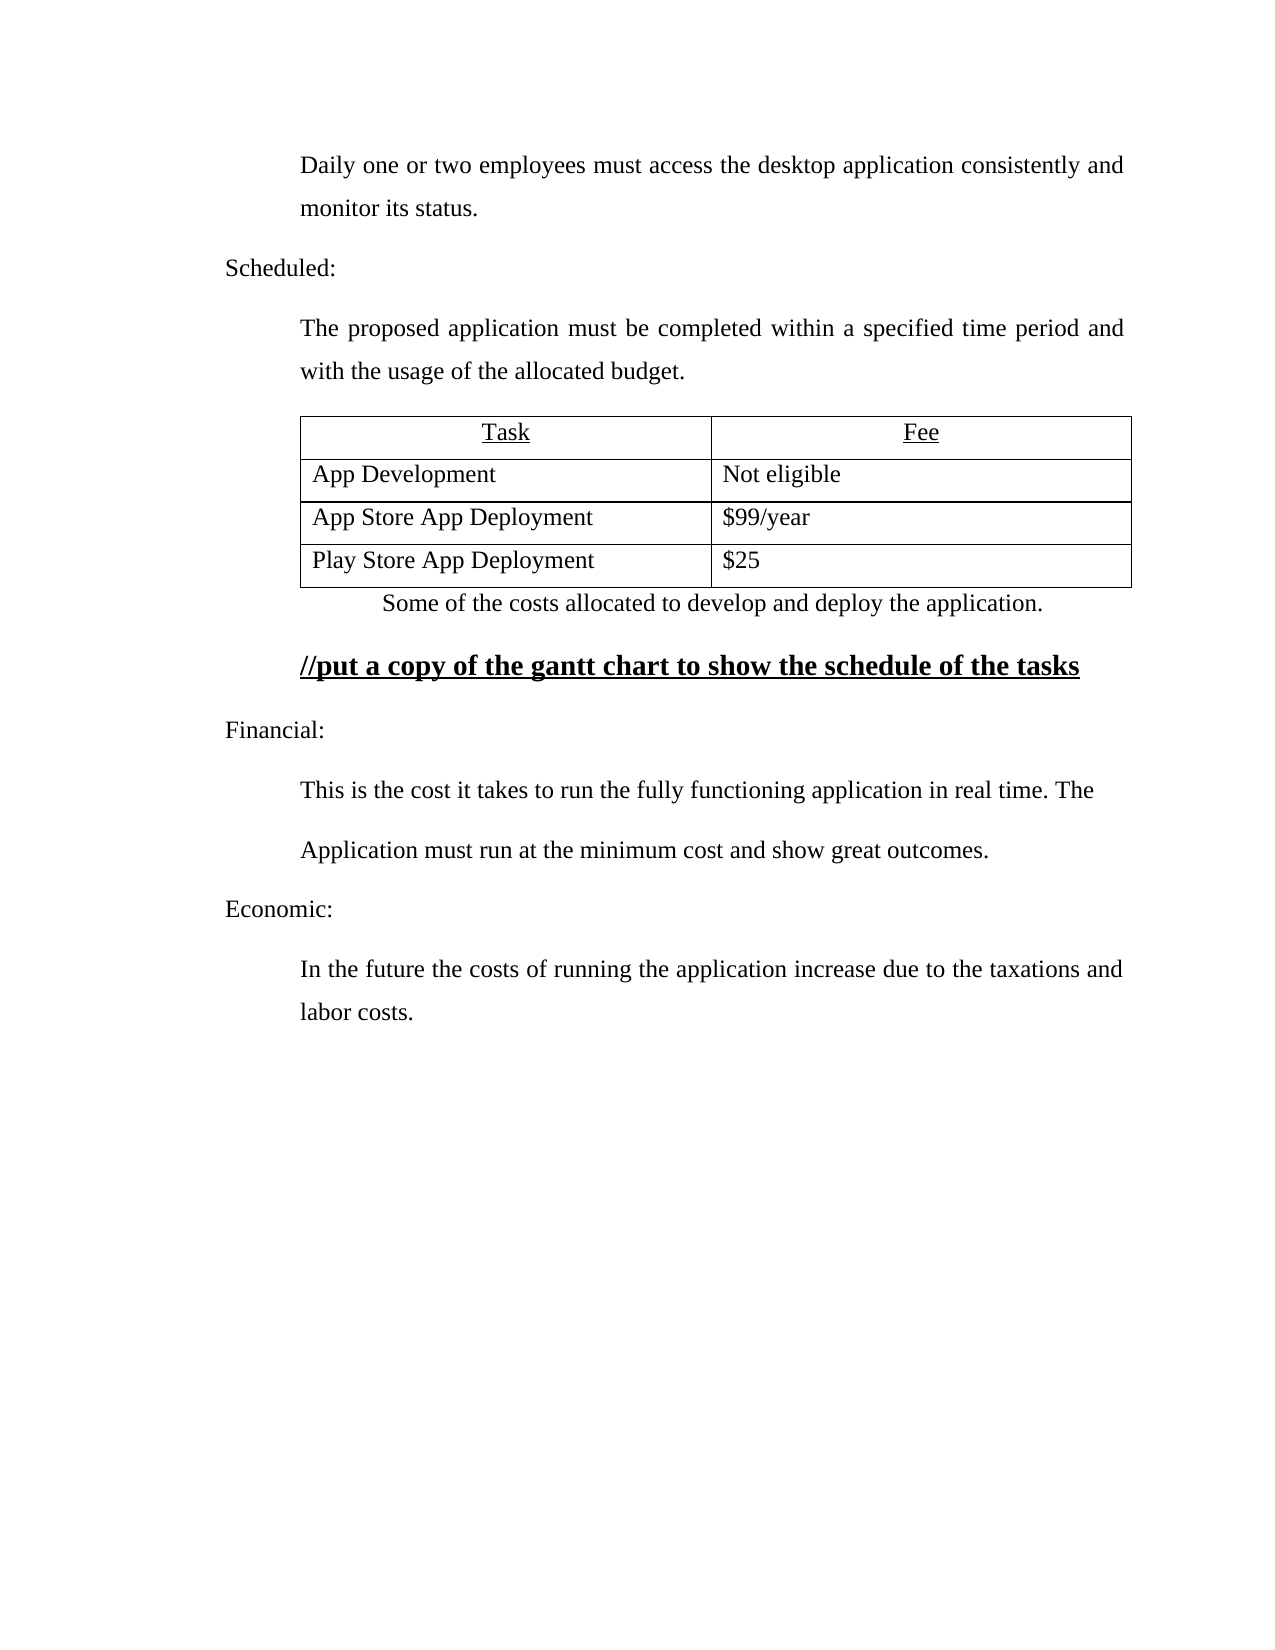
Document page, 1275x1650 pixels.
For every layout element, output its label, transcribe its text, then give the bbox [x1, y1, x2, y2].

text //put a copy of the gantt chart to show the schedule of the tasks [300, 648, 1125, 682]
table_header Task [301, 417, 711, 458]
text Financial: [150, 715, 1125, 744]
table_cell $99/year [712, 503, 1131, 544]
text Daily one or two employees must access the desktop application consistently and monitor its status. [300, 150, 1125, 222]
table_cell App Store App Deployment [301, 503, 711, 544]
text In the future the costs of running the application increase due to the taxations and labor costs. [300, 954, 1125, 1026]
text This is the cost it takes to run the fully functioning application in real time. The [150, 775, 1125, 804]
table_header Fee [712, 417, 1131, 458]
text Application must run at the minimum cost and show great outcomes. [150, 835, 1125, 863]
text Some of the costs allocated to develop and deploy the application. [300, 588, 1125, 617]
table_cell $25 [712, 545, 1131, 587]
text Scheduled: [150, 253, 1125, 282]
text The proposed application must be completed within a specified time period and with the usage of the allocated budget. [300, 313, 1125, 384]
table_cell App Development [301, 460, 711, 501]
table_cell Play Store App Deployment [301, 545, 711, 587]
table_cell Not eligible [712, 460, 1131, 501]
text Economic: [150, 894, 1125, 923]
